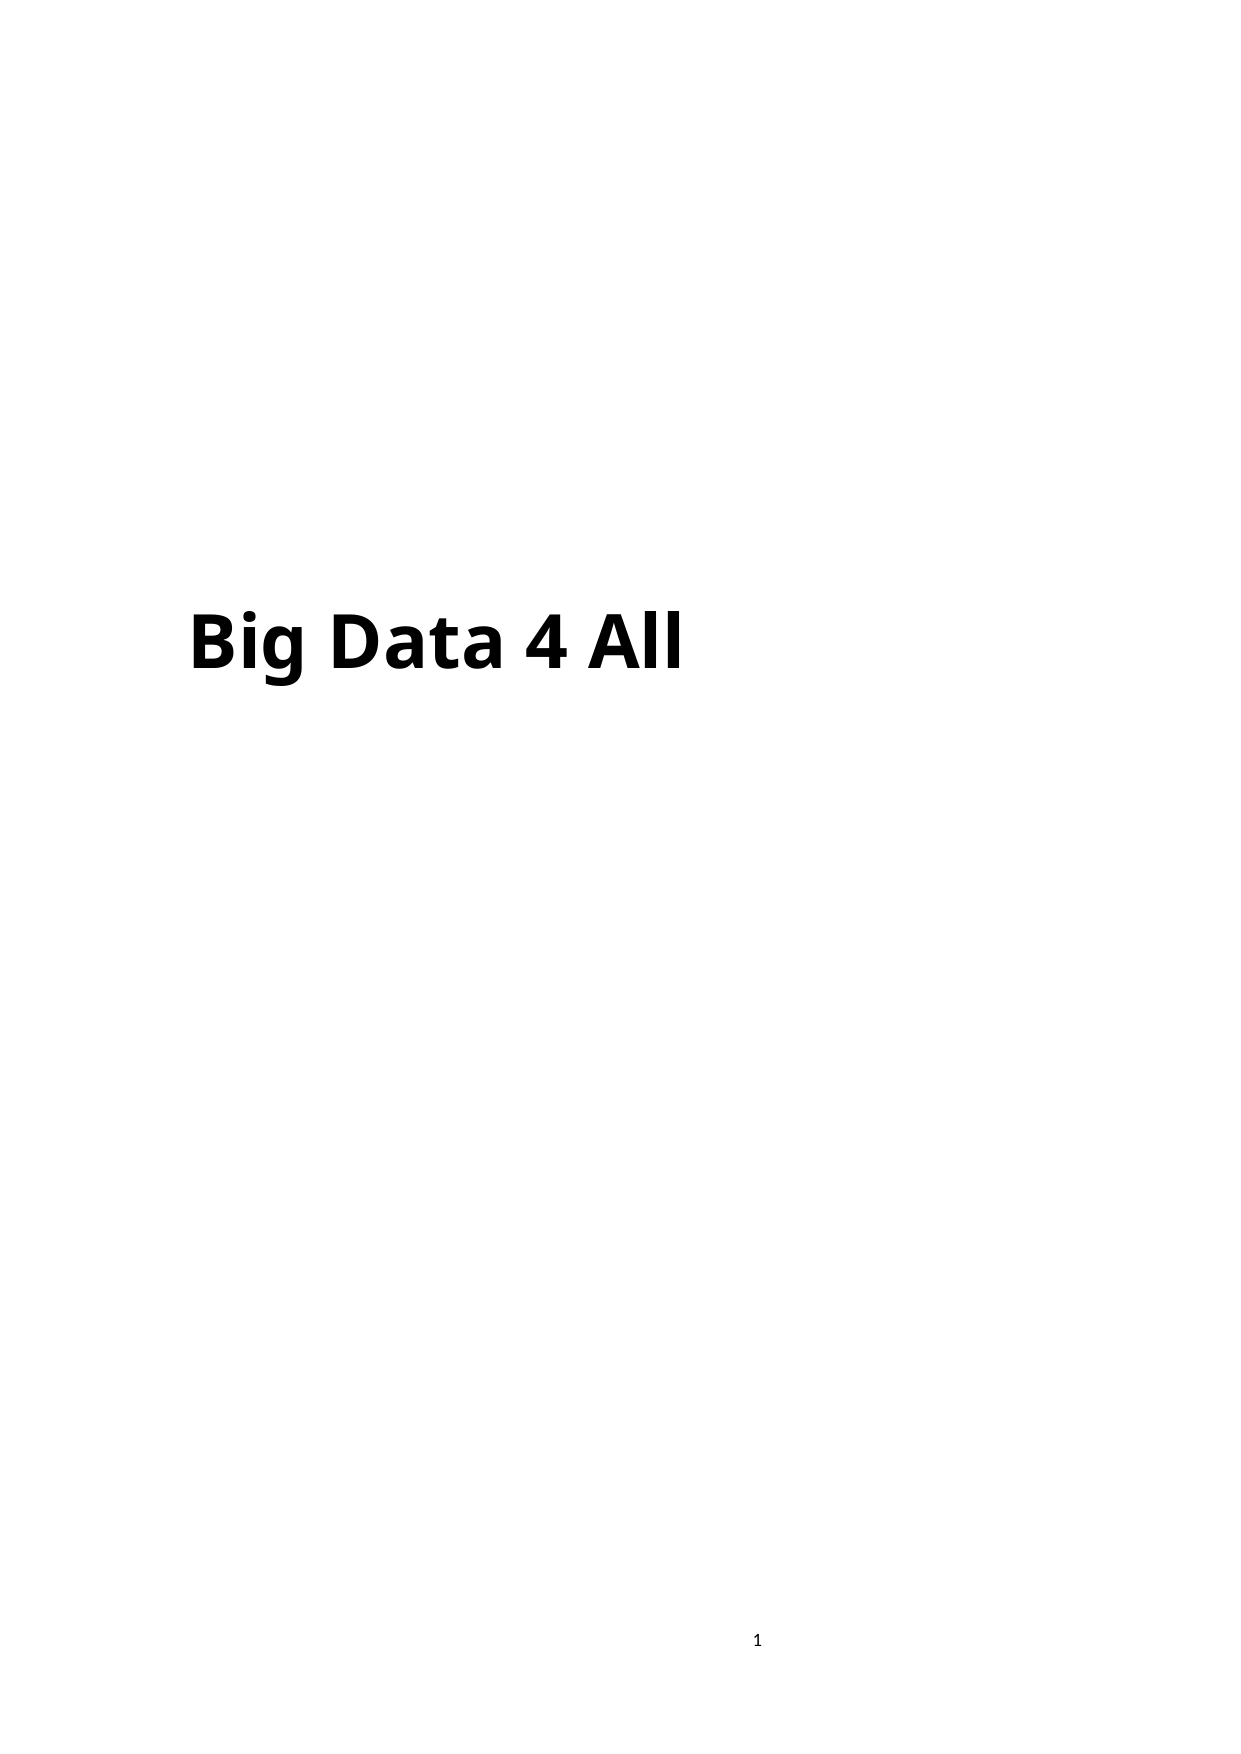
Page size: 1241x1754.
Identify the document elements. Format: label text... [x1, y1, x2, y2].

subtitle Big Data 4 All [187, 574, 1053, 704]
